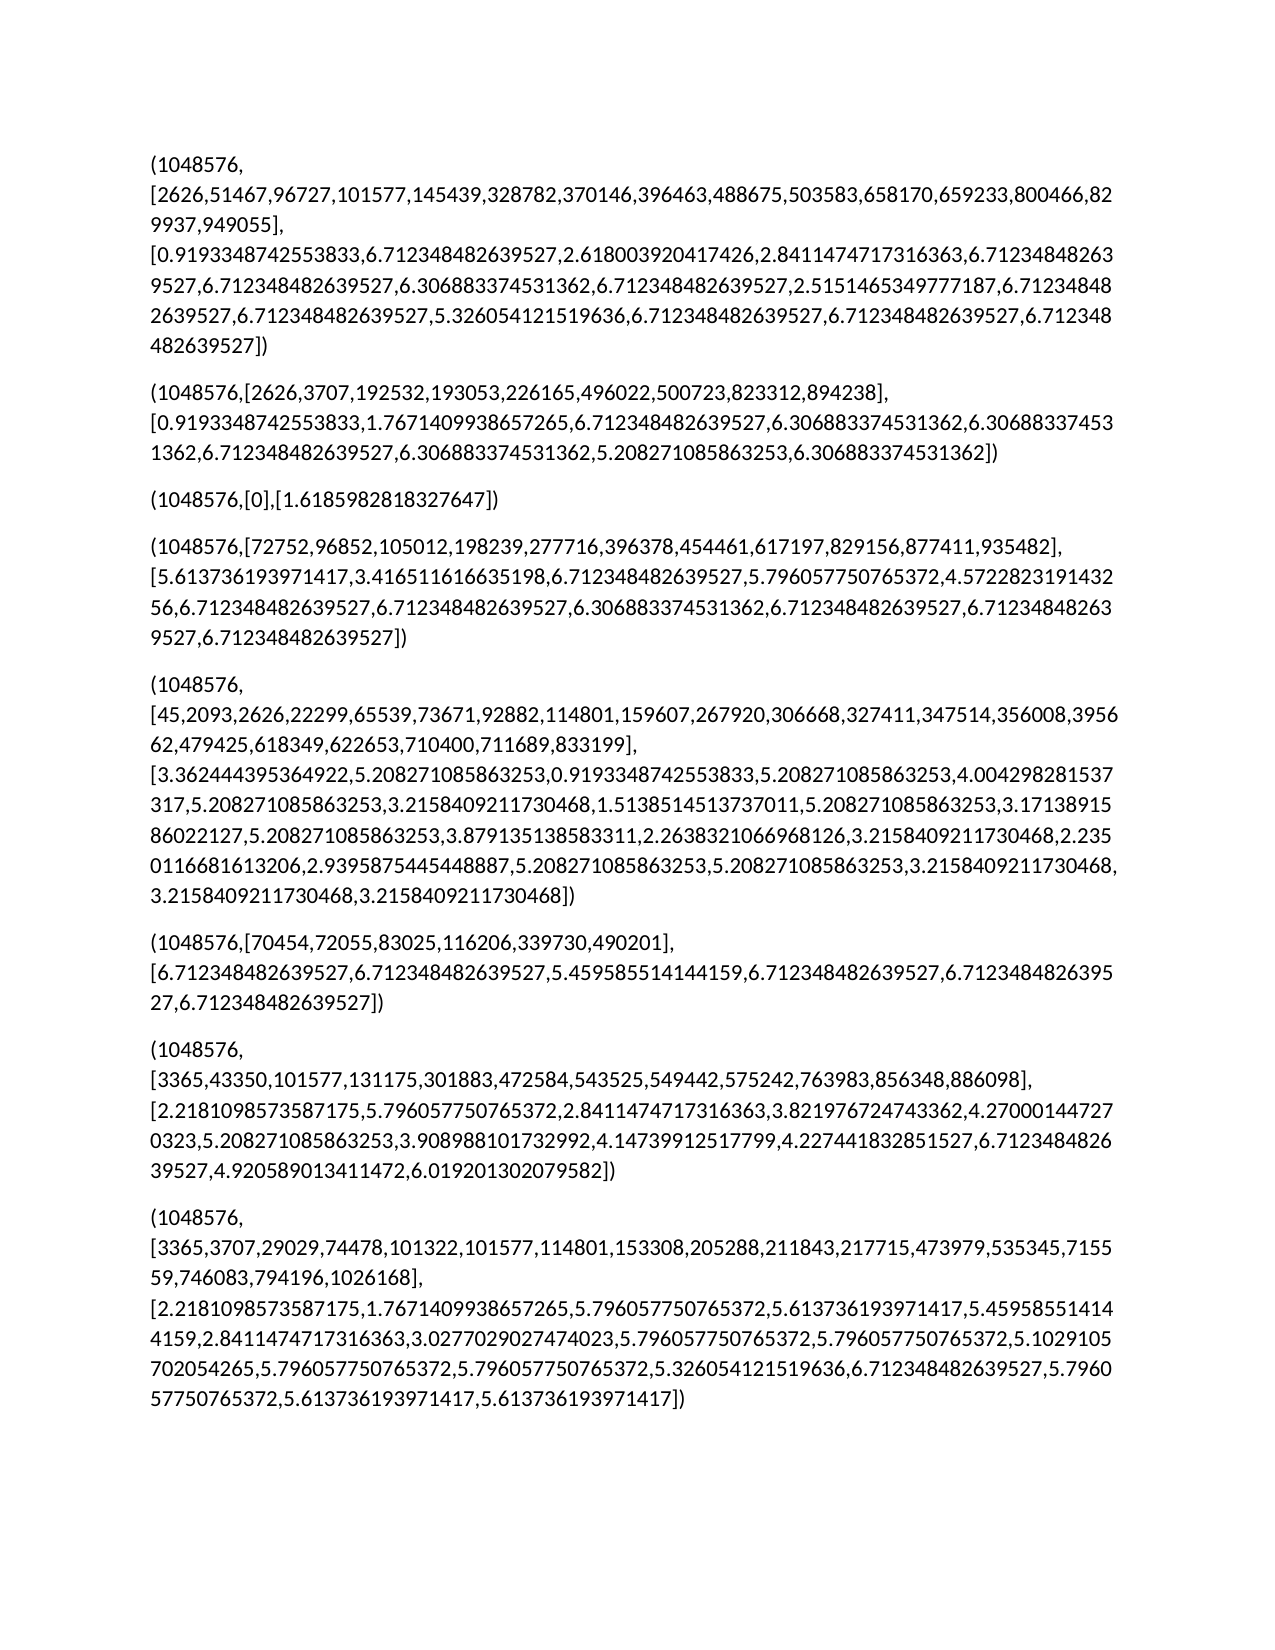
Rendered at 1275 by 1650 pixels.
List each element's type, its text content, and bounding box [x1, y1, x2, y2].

text (1048576,[45,2093,2626,22299,65539,73671,92882,114801,159607,267920,306668,327411,347514,356008,395662,479425,618349,622653,710400,711689,833199],[3.362444395364922,5.208271085863253,0.9193348742553833,5.208271085863253,4.004298281537317,5.208271085863253,3.2158409211730468,1.5138514513737011,5.208271085863253,3.1713891586022127,5.208271085863253,3.879135138583311,2.2638321066968126,3.2158409211730468,2.2350116681613206,2.9395875445448887,5.208271085863253,5.208271085863253,3.2158409211730468,3.2158409211730468,3.2158409211730468]) [150, 670, 1125, 909]
text (1048576,[3365,43350,101577,131175,301883,472584,543525,549442,575242,763983,856348,886098],[2.2181098573587175,5.796057750765372,2.8411474717316363,3.821976724743362,4.270001447270323,5.208271085863253,3.908988101732992,4.14739912517799,4.227441832851527,6.712348482639527,4.920589013411472,6.019201302079582]) [150, 1035, 1125, 1184]
text (1048576,[2626,3707,192532,193053,226165,496022,500723,823312,894238],[0.9193348742553833,1.7671409938657265,6.712348482639527,6.306883374531362,6.306883374531362,6.712348482639527,6.306883374531362,5.208271085863253,6.306883374531362]) [150, 378, 1125, 467]
text (1048576,[70454,72055,83025,116206,339730,490201],[6.712348482639527,6.712348482639527,5.459585514144159,6.712348482639527,6.712348482639527,6.712348482639527]) [150, 928, 1125, 1017]
text (1048576,[2626,51467,96727,101577,145439,328782,370146,396463,488675,503583,658170,659233,800466,829937,949055],[0.9193348742553833,6.712348482639527,2.618003920417426,2.8411474717316363,6.712348482639527,6.712348482639527,6.306883374531362,6.712348482639527,2.5151465349777187,6.712348482639527,6.712348482639527,5.326054121519636,6.712348482639527,6.712348482639527,6.712348482639527]) [150, 150, 1125, 359]
text (1048576,[72752,96852,105012,198239,277716,396378,454461,617197,829156,877411,935482],[5.613736193971417,3.416511616635198,6.712348482639527,5.796057750765372,4.572282319143256,6.712348482639527,6.712348482639527,6.306883374531362,6.712348482639527,6.712348482639527,6.712348482639527]) [150, 532, 1125, 651]
text (1048576,[0],[1.6185982818327647]) [150, 485, 1125, 513]
text (1048576,[3365,3707,29029,74478,101322,101577,114801,153308,205288,211843,217715,473979,535345,715559,746083,794196,1026168],[2.2181098573587175,1.7671409938657265,5.796057750765372,5.613736193971417,5.459585514144159,2.8411474717316363,3.0277029027474023,5.796057750765372,5.796057750765372,5.1029105702054265,5.796057750765372,5.796057750765372,5.326054121519636,6.712348482639527,5.796057750765372,5.613736193971417,5.613736193971417]) [150, 1203, 1125, 1412]
